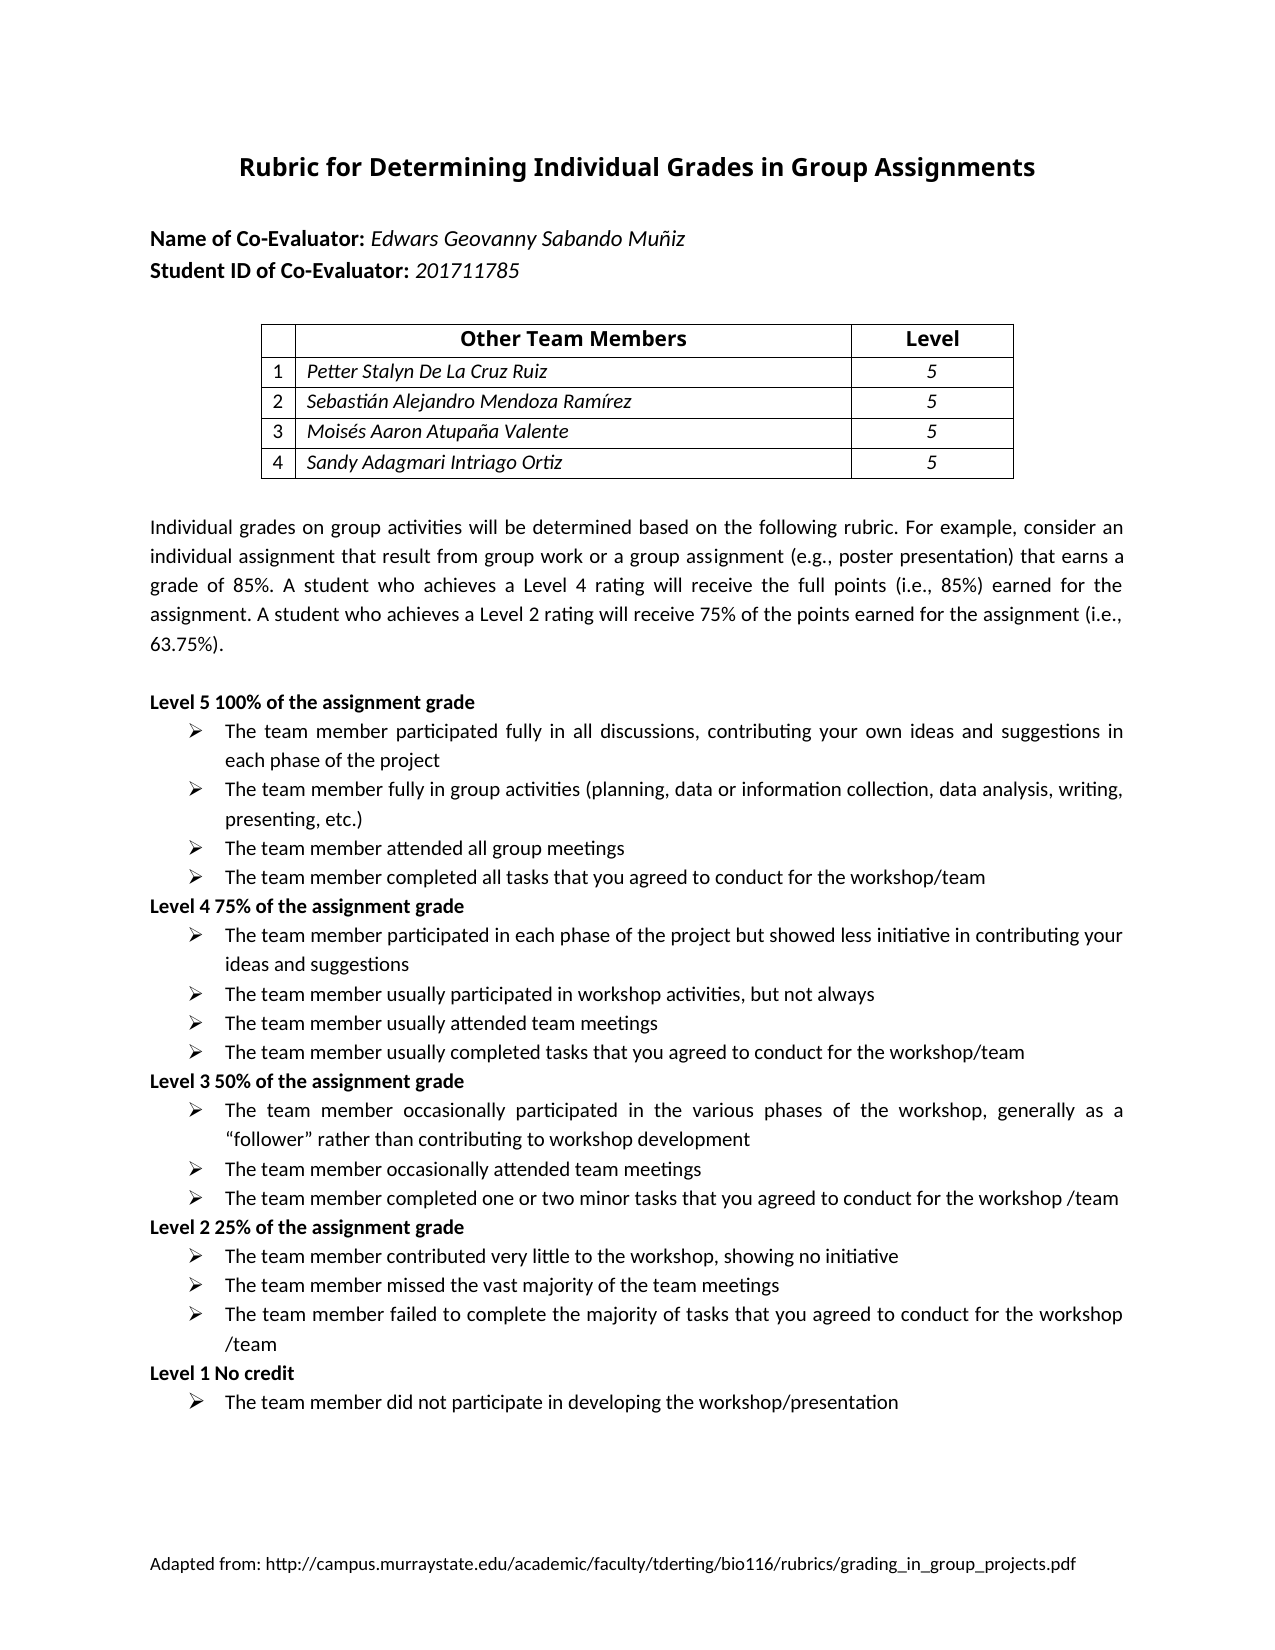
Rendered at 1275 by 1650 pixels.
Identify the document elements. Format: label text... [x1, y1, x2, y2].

list The team member completed all tasks that you agreed to conduct for the workshop/team [187, 864, 1125, 889]
text Name of Co-Evaluator: Edwars Geovanny Sabando Muñiz [150, 224, 1125, 252]
list The team member occasionally attended team meetings [187, 1156, 1125, 1181]
list The team member participated fully in all discussions, contributing your own ideas and suggestions in each phase of the project [187, 718, 1125, 773]
table_cell 5 [852, 358, 1013, 387]
list The team member usually completed tasks that you agreed to conduct for the workshop/team [187, 1039, 1125, 1064]
list The team member usually attended team meetings [187, 1010, 1125, 1035]
table_cell 2 [262, 388, 295, 417]
table_cell 5 [852, 388, 1013, 417]
list The team member contributed very little to the workshop, showing no initiative [187, 1243, 1125, 1269]
table_cell Sebastián Alejandro Mendoza Ramírez [296, 388, 851, 417]
text Level 1 No credit [150, 1360, 1125, 1385]
table_cell 5 [852, 449, 1013, 478]
table_header [262, 325, 295, 357]
list The team member missed the vast majority of the team meetings [187, 1272, 1125, 1298]
list The team member attended all group meetings [187, 835, 1125, 860]
text Level 3 50% of the assignment grade [150, 1068, 1125, 1094]
table_cell Petter Stalyn De La Cruz Ruiz [296, 358, 851, 387]
text Level 5 100% of the assignment grade [150, 689, 1125, 714]
table_header Other Team Members [296, 325, 851, 357]
list The team member occasionally participated in the various phases of the workshop, generally as a “follower” rather than contributing to workshop development [187, 1097, 1125, 1152]
table_cell Sandy Adagmari Intriago Ortiz [296, 449, 851, 478]
list The team member did not participate in developing the workshop/presentation [187, 1389, 1125, 1414]
list The team member failed to complete the majority of tasks that you agreed to conduct for the workshop /team [187, 1302, 1125, 1356]
text Level 4 75% of the assignment grade [150, 893, 1125, 919]
list The team member fully in group activities (planning, data or information collection, data analysis, writing, presenting, etc.) [187, 777, 1125, 831]
table_cell 1 [262, 358, 295, 387]
table_cell 5 [852, 419, 1013, 448]
list The team member completed one or two minor tasks that you agreed to conduct for the workshop /team [187, 1185, 1125, 1210]
list The team member usually participated in workshop activities, but not always [187, 981, 1125, 1006]
list The team member participated in each phase of the project but showed less initiative in contributing your ideas and suggestions [187, 922, 1125, 977]
text Level 2 25% of the assignment grade [150, 1214, 1125, 1239]
text Individual grades on group activities will be determined based on the following rubric. For example, consider an individual assignment that result from group work or a group assignment (e.g., poster presentation) that earns a grade of 85%. A student who achieves a Level 4 rating will receive the full points (i.e., 85%) earned for the assignment. A student who achieves a Level 2 rating will receive 75% of the points earned for the assignment (i.e., 63.75%). [150, 514, 1125, 656]
table_cell Moisés Aaron Atupaña Valente [296, 419, 851, 448]
table_header Level [852, 325, 1013, 357]
table_cell 3 [262, 419, 295, 448]
table_cell 4 [262, 449, 295, 478]
text Rubric for Determining Individual Grades in Group Assignments [150, 150, 1125, 184]
text Student ID of Co-Evaluator: 201711785 [150, 256, 1125, 284]
